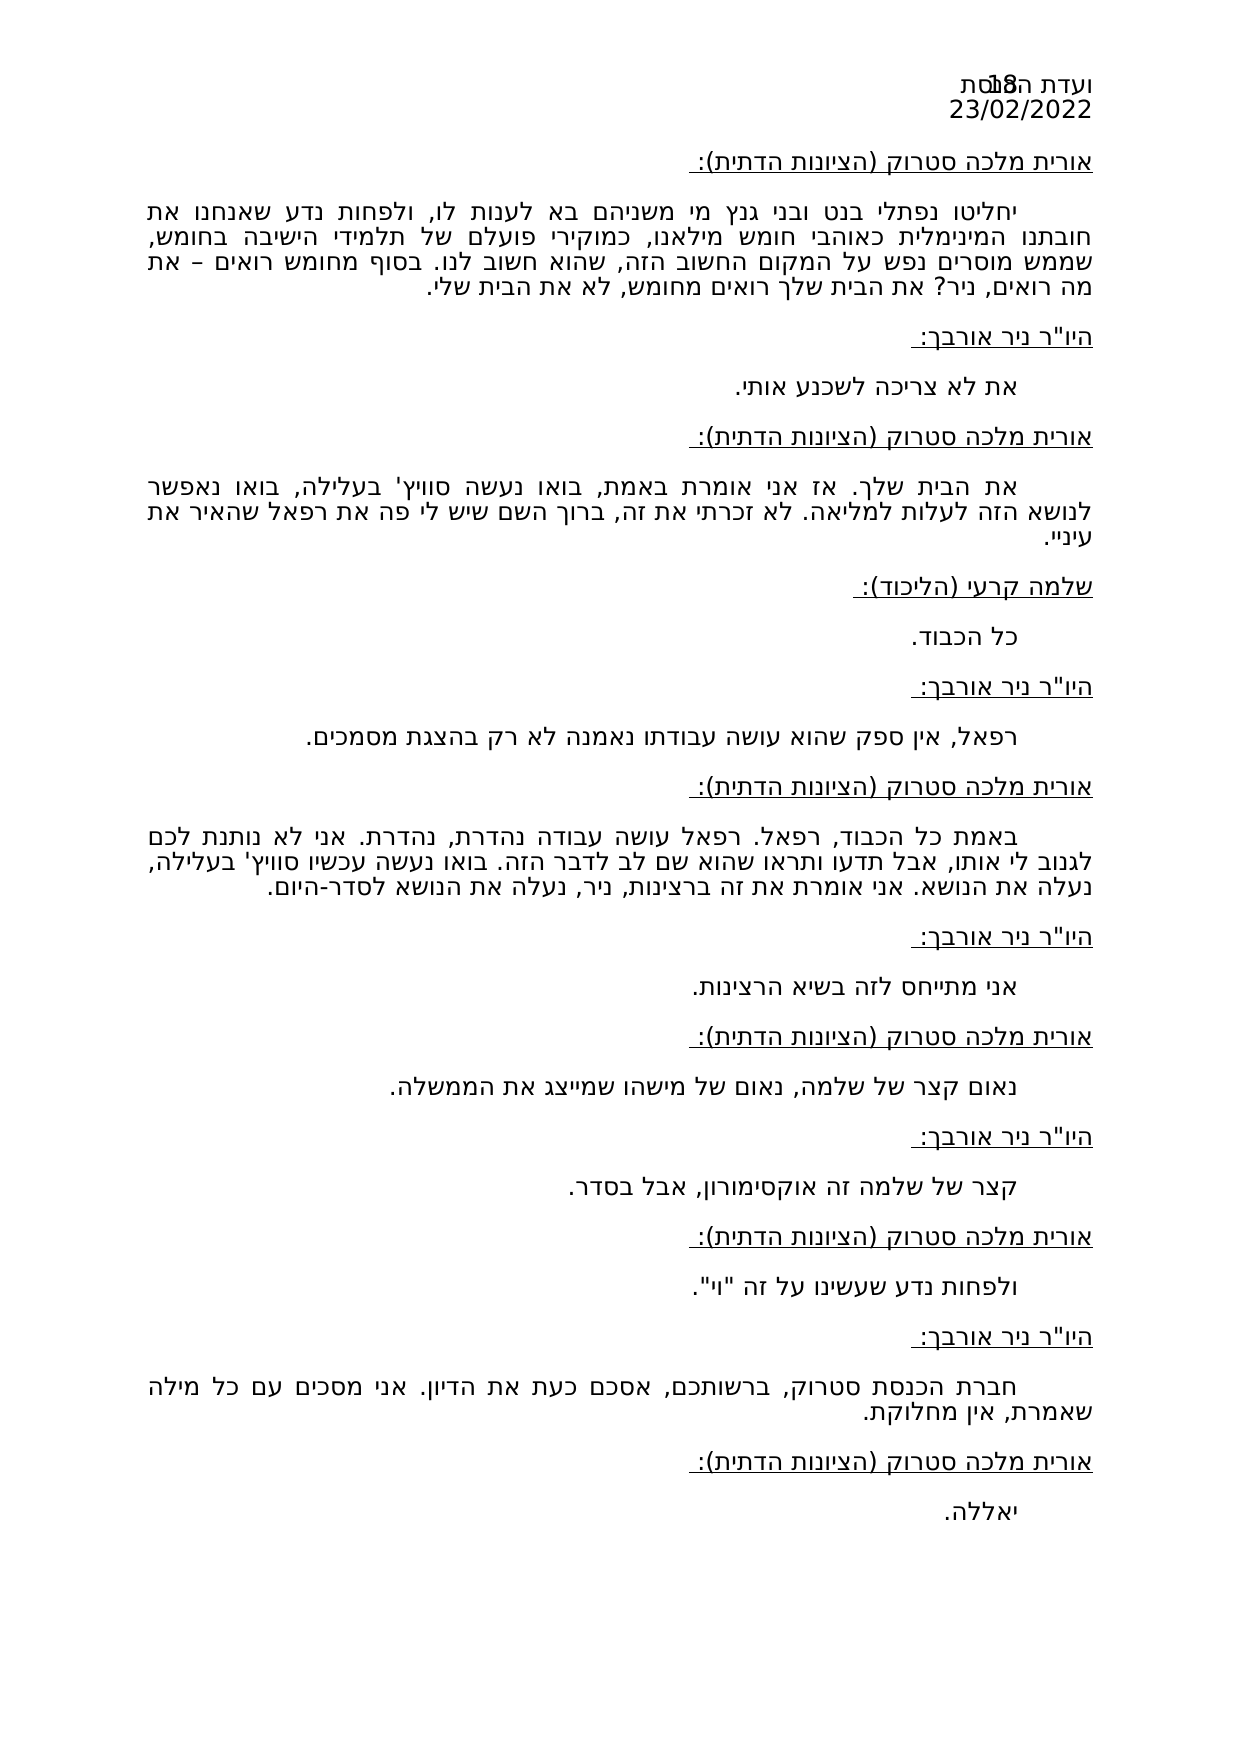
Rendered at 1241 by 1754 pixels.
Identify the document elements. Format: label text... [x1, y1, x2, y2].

text קצר של שלמה זה אוקסימורון, אבל בסדר. [147, 1175, 1093, 1200]
text ולפחות נדע שעשינו על זה "וי". [147, 1275, 1093, 1300]
text << יור >> היו"ר ניר אורבך: << יור >> [147, 1125, 1093, 1150]
text << דובר >> אורית מלכה סטרוק (הציונות הדתית): << דובר >> [147, 150, 1093, 175]
text באמת כל הכבוד, רפאל. רפאל עושה עבודה נהדרת, נהדרת. אני לא נותנת לכם לגנוב לי אותו, אבל תדעו ותראו שהוא שם לב לדבר הזה. בואו נעשה עכשיו סוויץ' בעלילה, נעלה את הנושא. אני אומרת את זה ברצינות, ניר, נעלה את הנושא לסדר-היום. [147, 825, 1093, 900]
text << דובר >> אורית מלכה סטרוק (הציונות הדתית): << דובר >> [147, 425, 1093, 450]
text << דובר >> אורית מלכה סטרוק (הציונות הדתית): << דובר >> [147, 1450, 1093, 1475]
text כל הכבוד. [147, 625, 1093, 650]
text << יור >> היו"ר ניר אורבך: << יור >> [147, 675, 1093, 700]
text << דובר >> אורית מלכה סטרוק (הציונות הדתית): << דובר >> [147, 1025, 1093, 1050]
text << דובר >> אורית מלכה סטרוק (הציונות הדתית): << דובר >> [147, 1225, 1093, 1250]
text << יור >> היו"ר ניר אורבך: << יור >> [147, 325, 1093, 350]
text אני מתייחס לזה בשיא הרצינות. [147, 975, 1093, 1000]
text נאום קצר של שלמה, נאום של מישהו שמייצג את הממשלה. [147, 1075, 1093, 1100]
text << דובר >> שלמה קרעי (הליכוד): << דובר >> [147, 575, 1093, 600]
text << יור >> היו"ר ניר אורבך: << יור >> [147, 925, 1093, 950]
text רפאל, אין ספק שהוא עושה עבודתו נאמנה לא רק בהצגת מסמכים. [147, 725, 1093, 750]
text חברת הכנסת סטרוק, ברשותכם, אסכם כעת את הדיון. אני מסכים עם כל מילה שאמרת, אין מחלוקת. [147, 1375, 1093, 1425]
text יאללה. [147, 1500, 1093, 1525]
text יחליטו נפתלי בנט ובני גנץ מי משניהם בא לענות לו, ולפחות נדע שאנחנו את חובתנו המינימלית כאוהבי חומש מילאנו, כמוקירי פועלם של תלמידי הישיבה בחומש, שממש מוסרים נפש על המקום החשוב הזה, שהוא חשוב לנו. בסוף מחומש רואים – את מה רואים, ניר? את הבית שלך רואים מחומש, לא את הבית שלי. [147, 200, 1093, 300]
text את לא צריכה לשכנע אותי. [147, 375, 1093, 400]
text את הבית שלך. אז אני אומרת באמת, בואו נעשה סוויץ' בעלילה, בואו נאפשר לנושא הזה לעלות למליאה. לא זכרתי את זה, ברוך השם שיש לי פה את רפאל שהאיר את עיניי. [147, 475, 1093, 550]
text << יור >> היו"ר ניר אורבך: << יור >> [147, 1325, 1093, 1350]
text << דובר >> אורית מלכה סטרוק (הציונות הדתית): << דובר >> [147, 775, 1093, 800]
